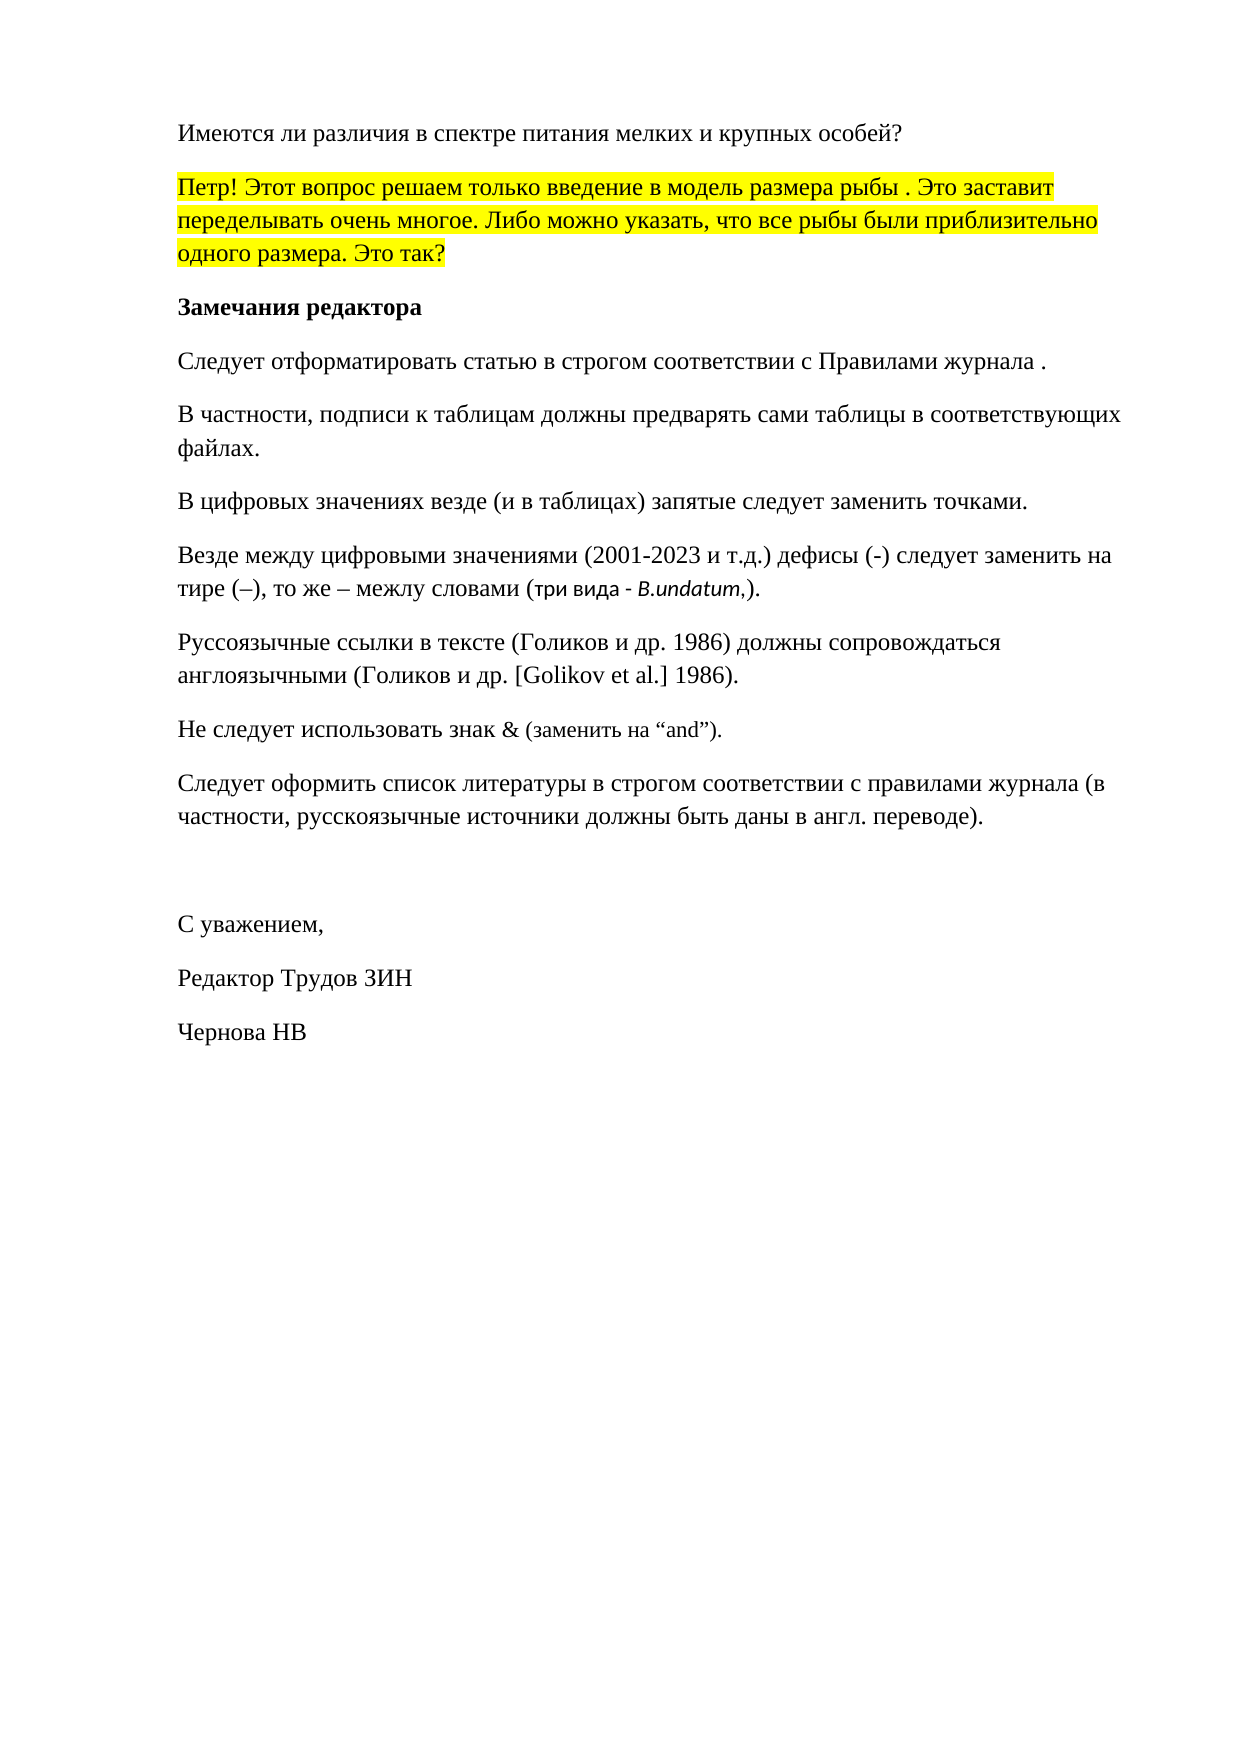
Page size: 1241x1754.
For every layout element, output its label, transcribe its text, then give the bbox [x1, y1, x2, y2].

text Редактор Трудов ЗИН [177, 963, 1152, 992]
text Не следует использовать знак & (заменить на “and”). [177, 714, 1152, 743]
text Чернова НВ [177, 1017, 1152, 1045]
text В цифровых значениях везде (и в таблицах) запятые следует заменить точками. [177, 486, 1152, 515]
text Везде между цифровыми значениями (2001-2023 и т.д.) дефисы (-) следует заменить на тире (–), то же – межлу словами (три вида - B.undatum,). [177, 540, 1152, 602]
text Следует оформить список литературы в строгом соответствии с правилами журнала (в частности, русскоязычные источники должны быть даны в англ. переводе). [177, 768, 1152, 830]
text Следует отформатировать статью в строгом соответствии с Правилами журнала . [177, 346, 1152, 374]
text С уважением, [177, 909, 1152, 938]
text Петр! Этот вопрос решаем только введение в модель размера рыбы . Это заставит переделывать очень многое. Либо можно указать, что все рыбы были приблизительно одного размера. Это так? [177, 172, 1152, 267]
text В частности, подписи к таблицам должны предварять сами таблицы в соответствующих файлах. [177, 399, 1152, 461]
text Имеются ли различия в спектре питания мелких и крупных особей? [177, 118, 1152, 147]
text Руссоязычные ссылки в тексте (Голиков и др. 1986) должны сопровождаться англоязычными (Голиков и др. [Golikov et al.] 1986). [177, 627, 1152, 689]
text Замечания редактора [177, 292, 1152, 321]
